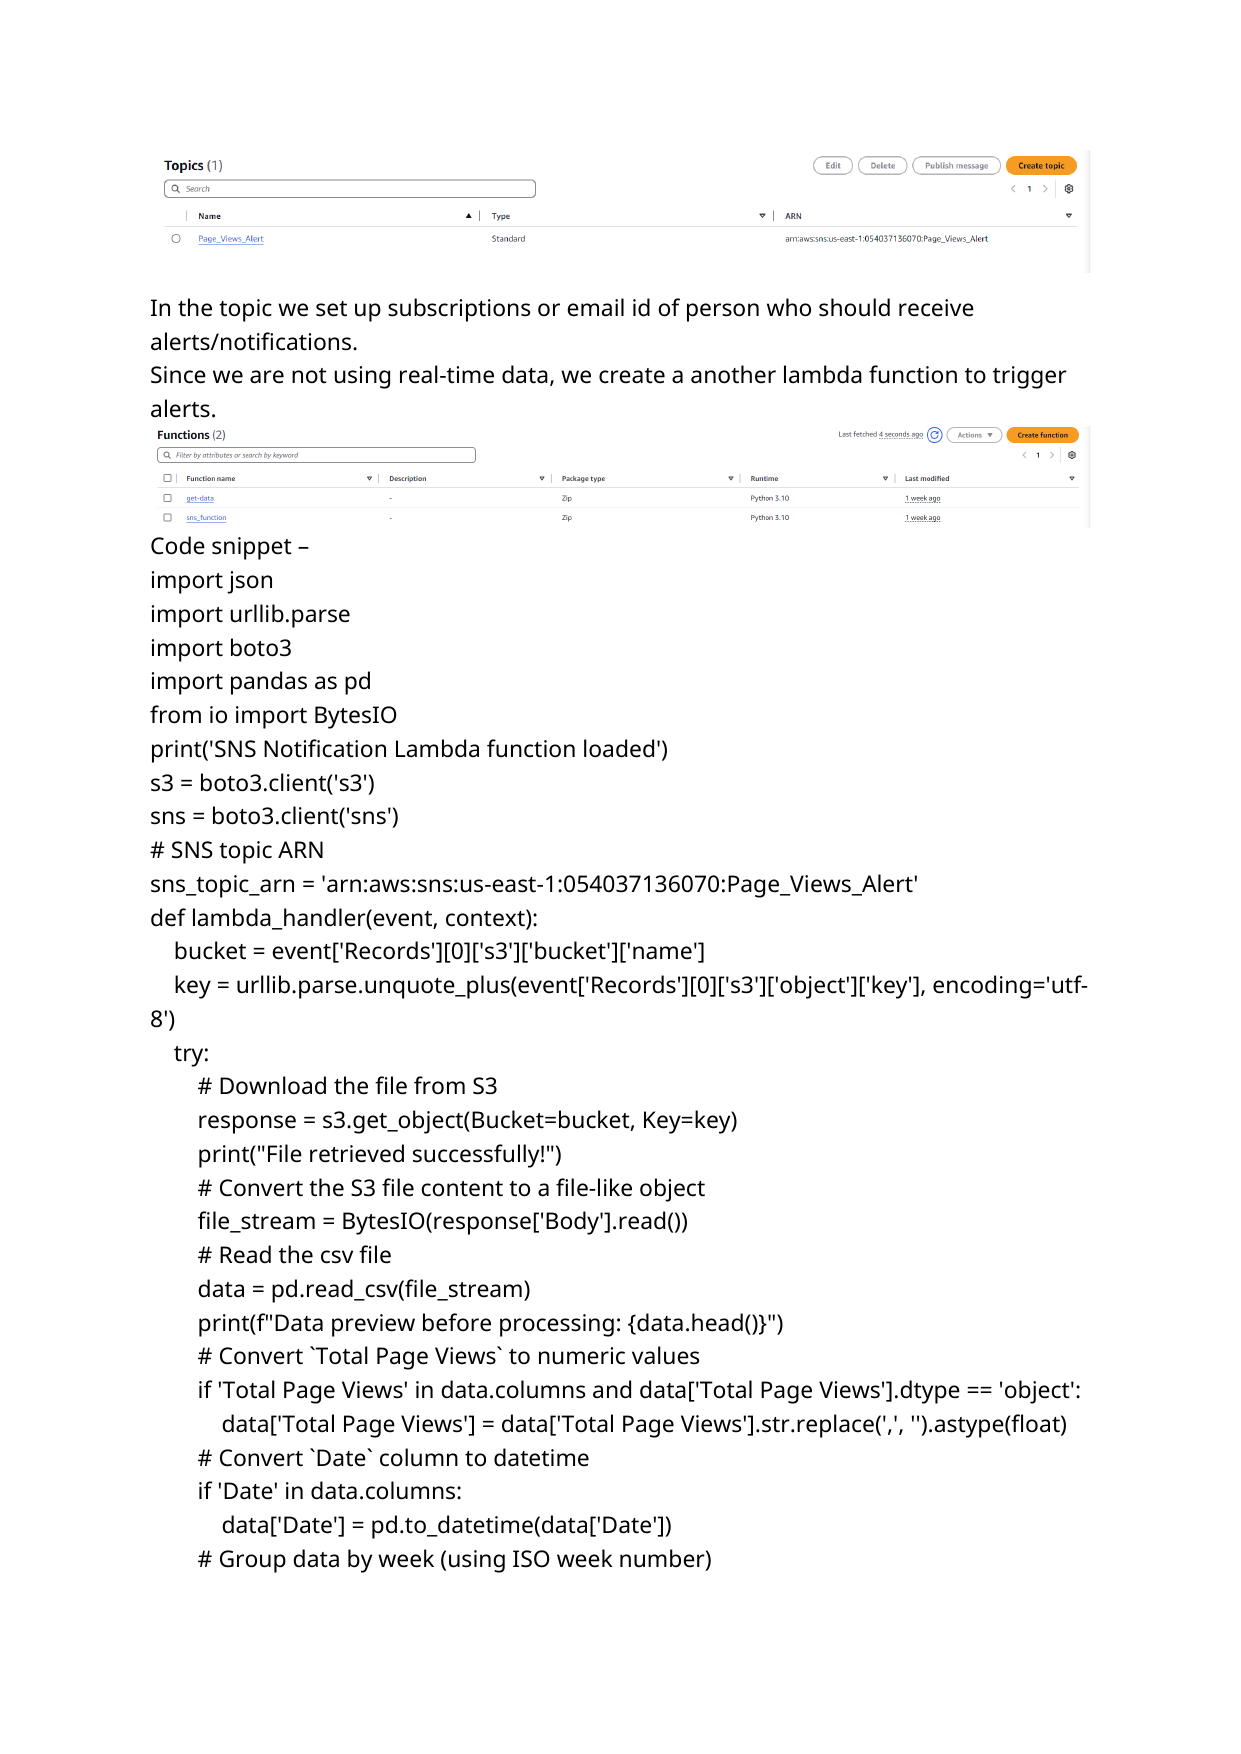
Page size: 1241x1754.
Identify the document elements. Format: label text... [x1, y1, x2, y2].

picture [150, 426, 1091, 528]
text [150, 528, 1090, 1574]
picture [150, 150, 1091, 273]
